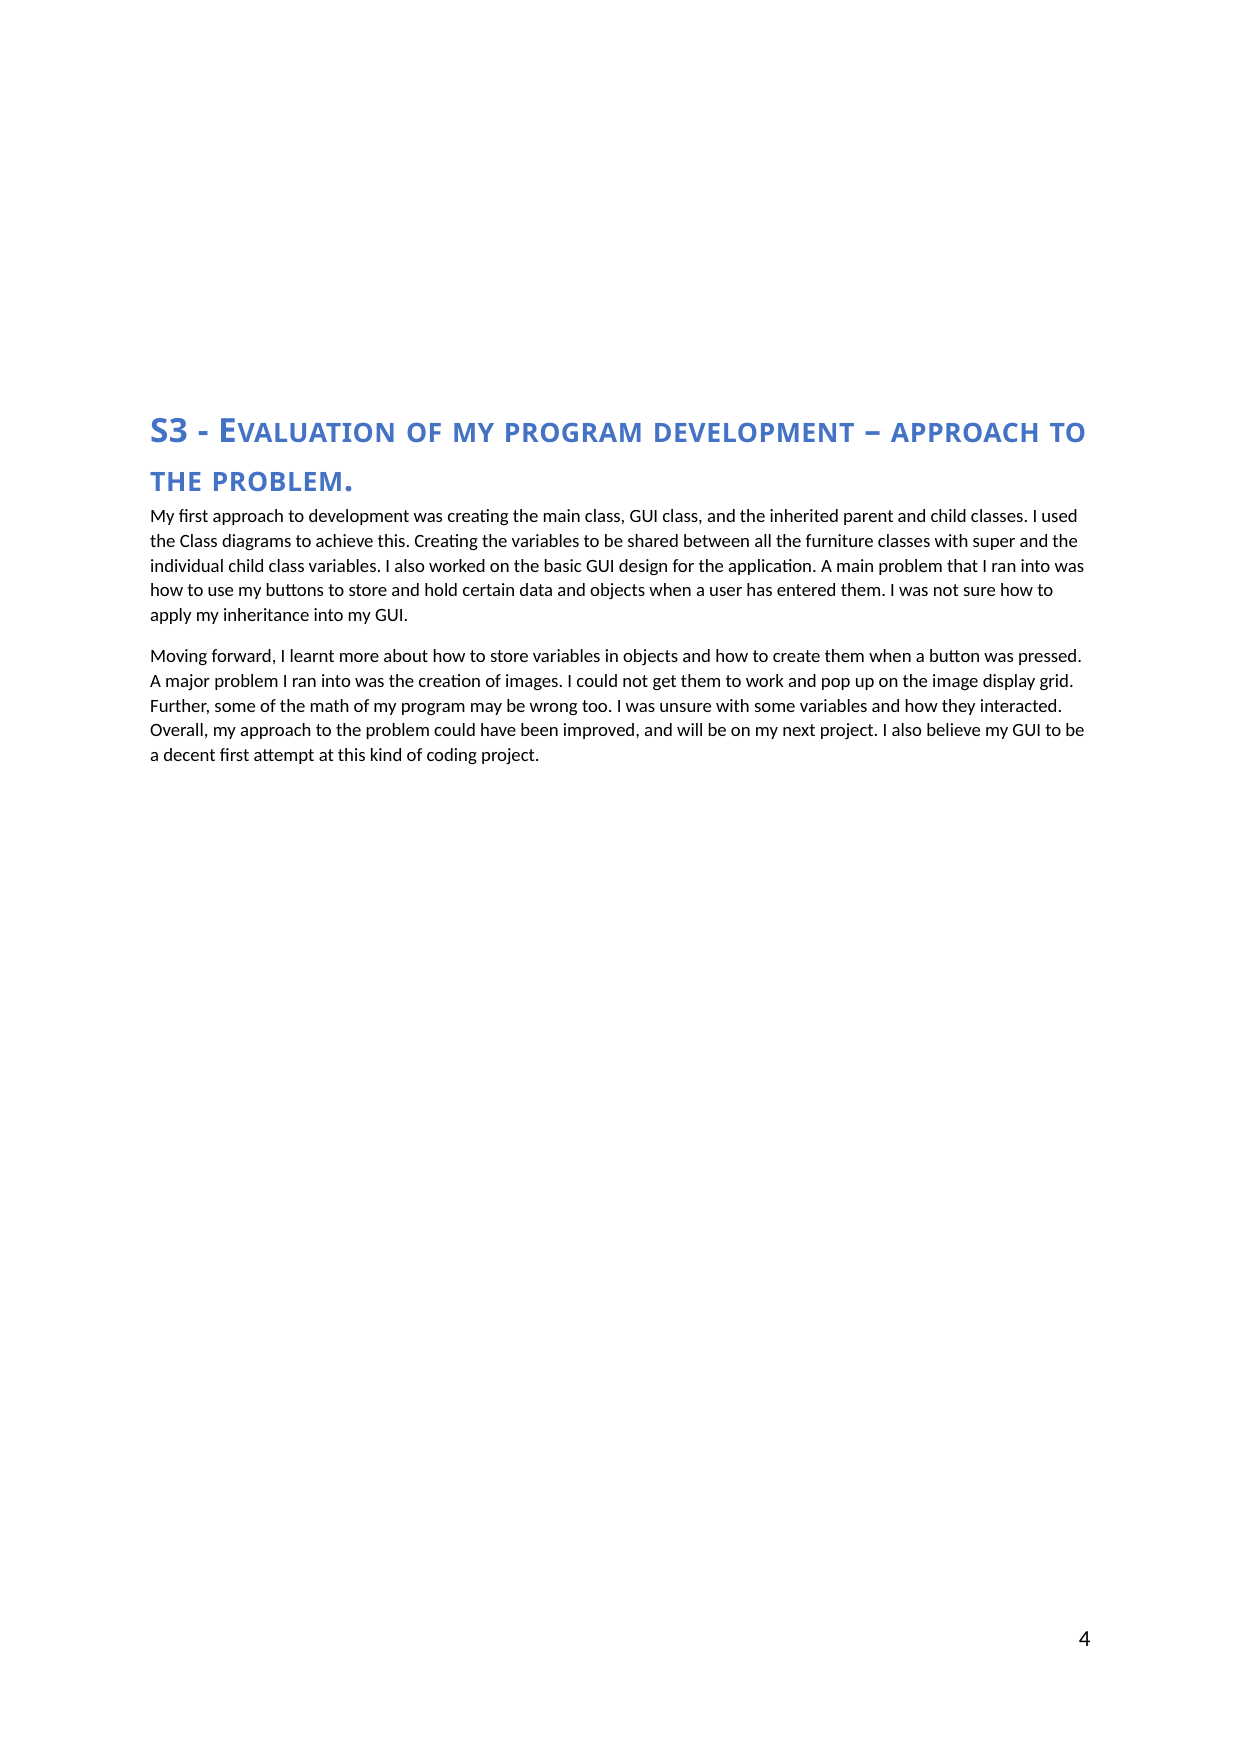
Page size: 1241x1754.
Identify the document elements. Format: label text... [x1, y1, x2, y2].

text Moving forward, I learnt more about how to store variables in objects and how to create them when a button was pressed. A major problem I ran into was the creation of images. I could not get them to work and pop up on the image display grid. Further, some of the math of my program may be wrong too. I was unsure with some variables and how they interacted. Overall, my approach to the problem could have been improved, and will be on my next project. I also believe my GUI to be a decent first attempt at this kind of coding project. [150, 644, 1090, 766]
subtitle S3 - Evaluation of my program development – approach to the problem. [150, 406, 1090, 501]
text My first approach to development was creating the main class, GUI class, and the inherited parent and child classes. I used the Class diagrams to achieve this. Creating the variables to be shared between all the furniture classes with super and the individual child class variables. I also worked on the basic GUI design for the application. A main problem that I ran into was how to use my buttons to store and hold certain data and objects when a user has entered them. I was not sure how to apply my inheritance into my GUI. [150, 504, 1090, 626]
